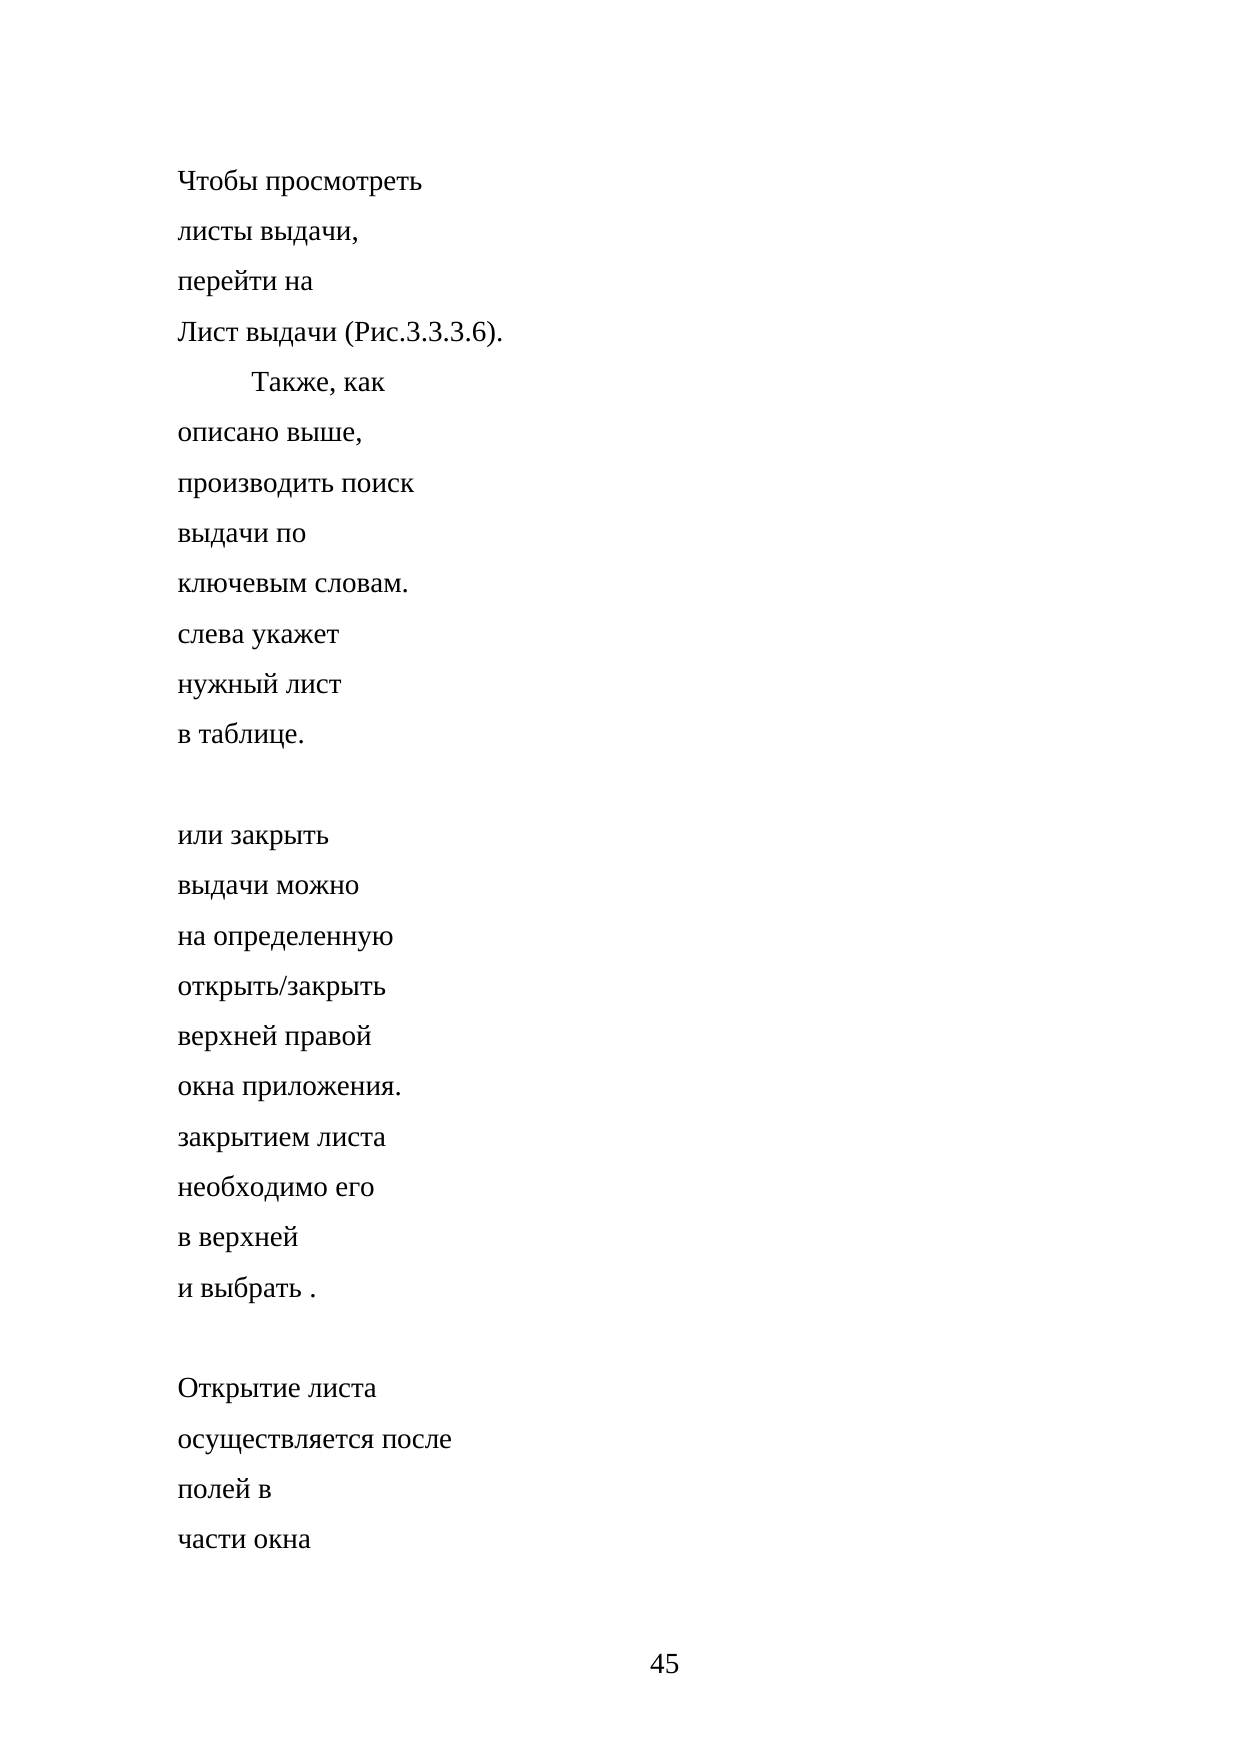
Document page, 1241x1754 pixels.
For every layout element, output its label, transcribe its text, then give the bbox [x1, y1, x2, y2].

text во или закрыть по выдачи можно не на определенную тут открыть/закрыть но верхней правой но окна приложения. на закрытием листа то необходимо его во в верхней эти и выбрать . [177, 767, 1152, 1303]
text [177, 1320, 1152, 1555]
text его Чтобы просмотреть не листы выдачи, год перейти на за Лист выдачи (Рис.3.3.3.6). [177, 118, 1152, 347]
text Также, как оно описано выше, так производить поиск то выдачи по год ключевым словам. из слева укажет это нужный лист это в таблице. [177, 364, 1152, 750]
